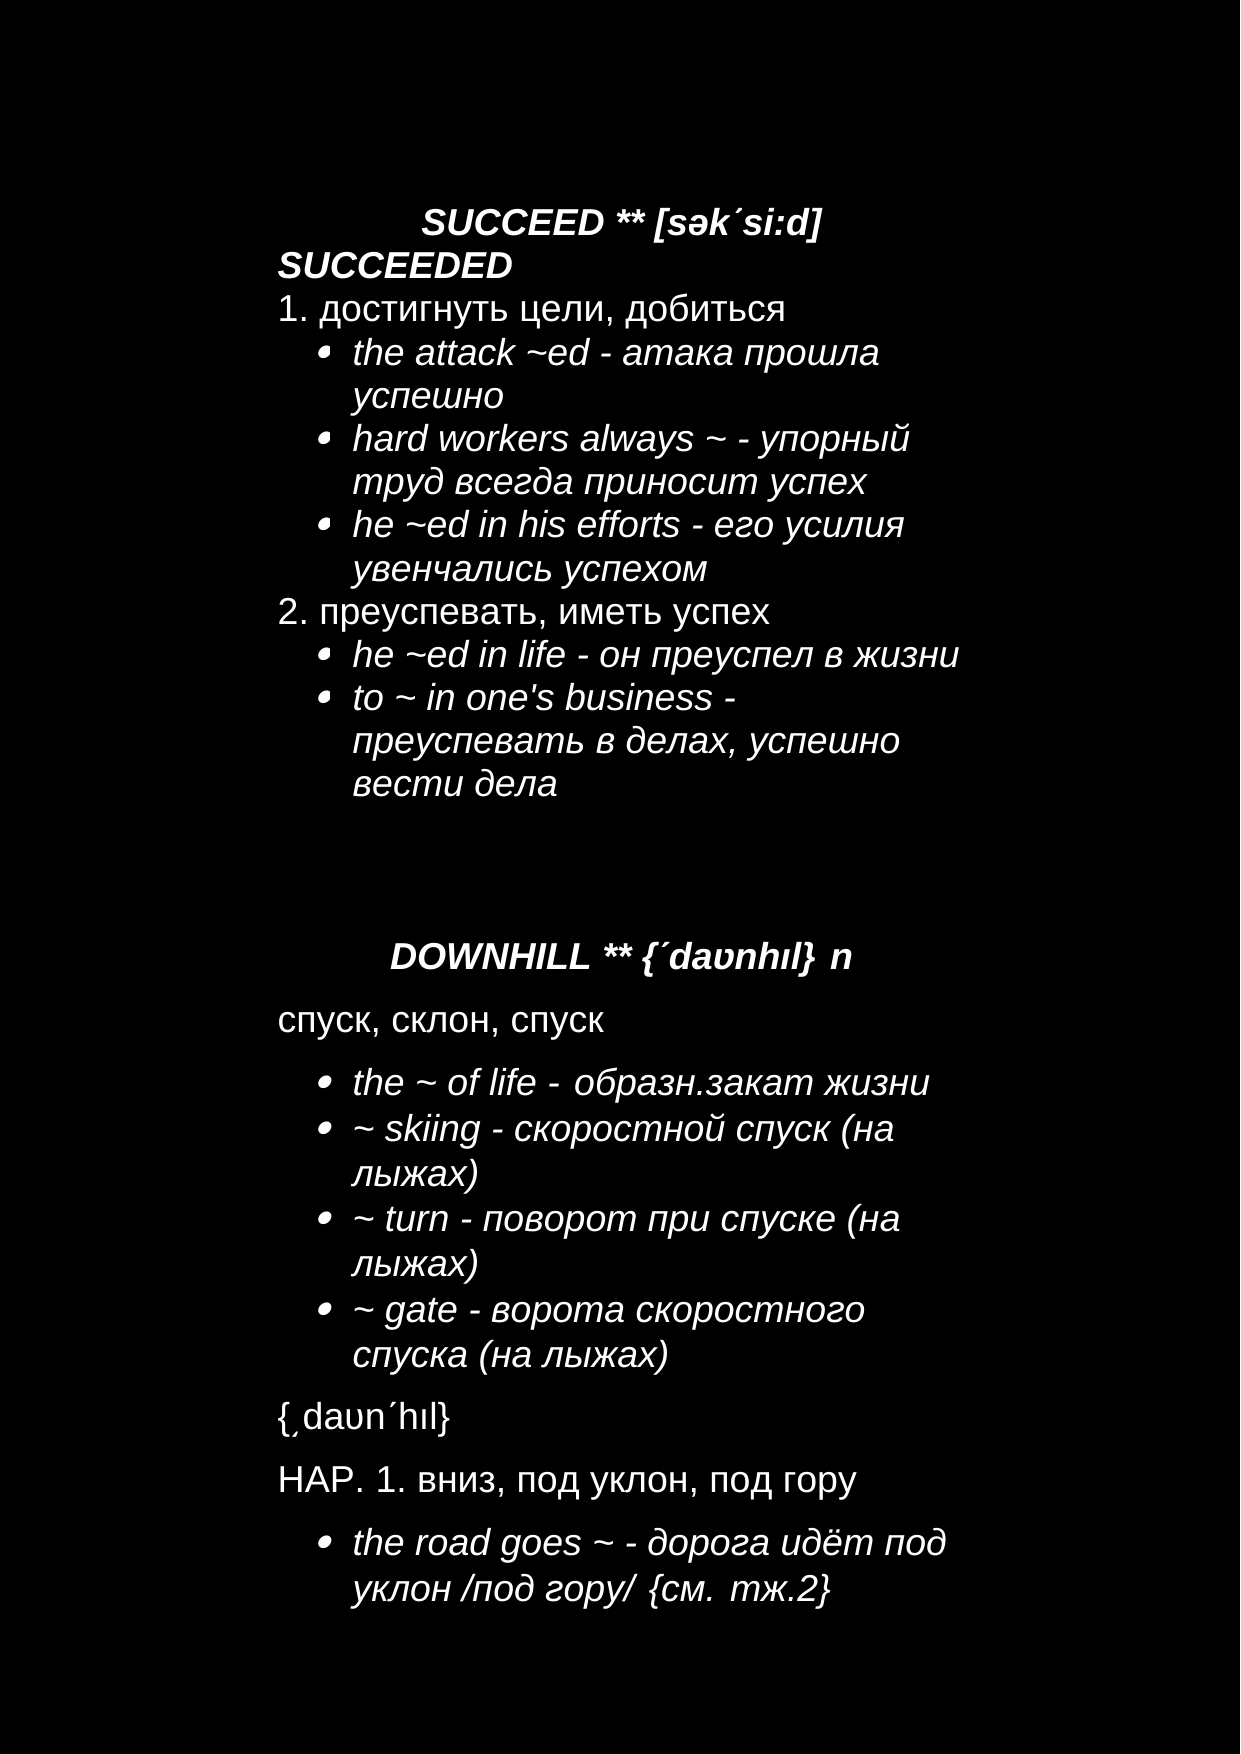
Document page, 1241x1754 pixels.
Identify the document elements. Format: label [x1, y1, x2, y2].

table_header [270, 62, 976, 1637]
